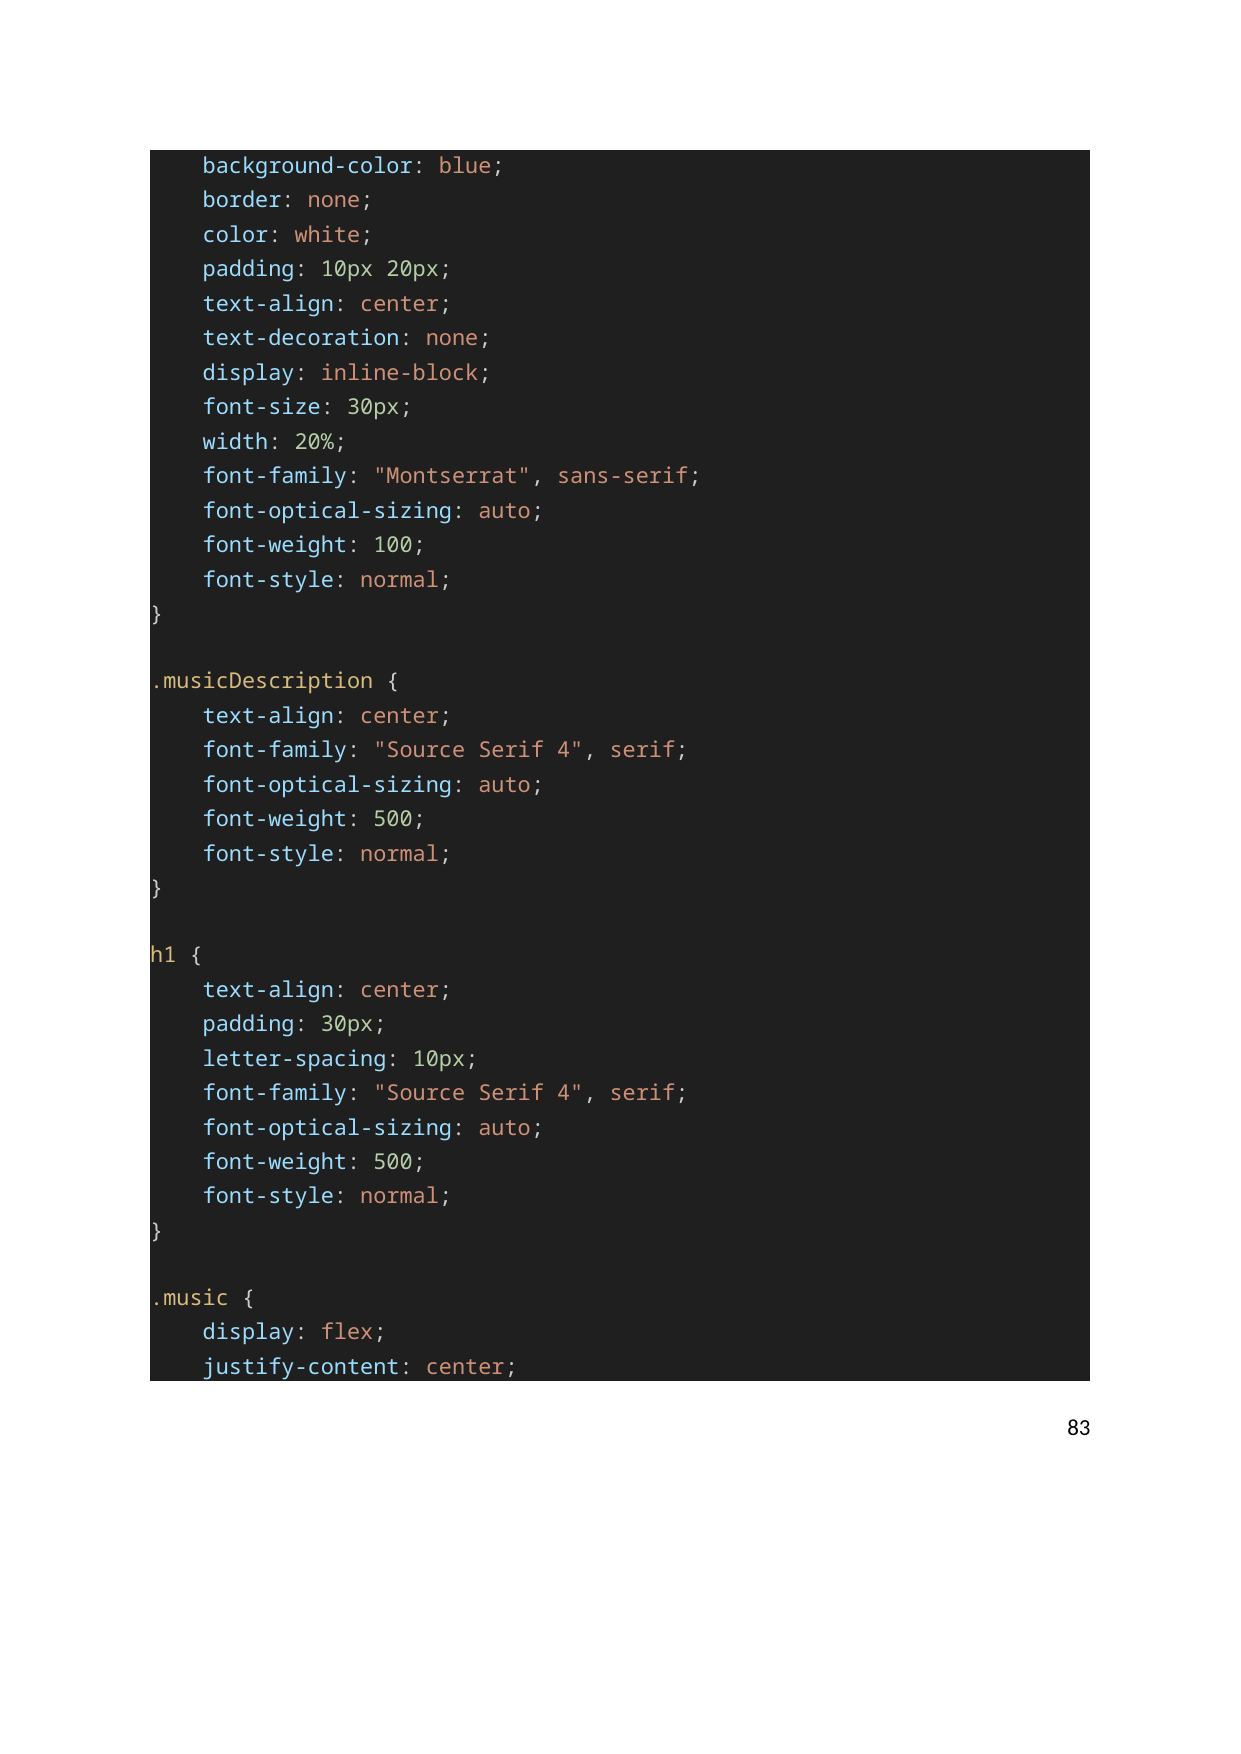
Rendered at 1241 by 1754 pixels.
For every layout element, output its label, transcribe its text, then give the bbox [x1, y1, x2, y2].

text .musicDescription { [150, 665, 1090, 695]
text display: inline-block; [150, 357, 1090, 387]
text display: flex; [150, 1316, 1090, 1346]
text background-color: blue; [150, 150, 1090, 180]
text text-decoration: none; [150, 322, 1090, 352]
text padding: 30px; [150, 1008, 1090, 1038]
text } [150, 598, 1090, 628]
text color: white; [150, 219, 1090, 249]
text text-align: center; [150, 288, 1090, 318]
text width: 20%; [150, 426, 1090, 456]
text text-align: center; [150, 973, 1090, 1003]
text font-family: "Source Serif 4", serif; [150, 734, 1090, 764]
text border: none; [150, 184, 1090, 214]
text .music { [150, 1282, 1090, 1312]
text font-weight: 500; [150, 803, 1090, 833]
text font-optical-sizing: auto; [150, 495, 1090, 524]
text font-family: "Source Serif 4", serif; [150, 1077, 1090, 1107]
text padding: 10px 20px; [150, 253, 1090, 283]
text } [150, 872, 1090, 902]
text text-align: center; [150, 700, 1090, 729]
text font-family: "Montserrat", sans-serif; [150, 460, 1090, 490]
text font-weight: 500; [150, 1146, 1090, 1176]
text h1 { [150, 939, 1090, 969]
text font-size: 30px; [150, 391, 1090, 421]
text font-style: normal; [150, 564, 1090, 593]
text font-optical-sizing: auto; [150, 769, 1090, 798]
text font-weight: 100; [150, 529, 1090, 559]
text letter-spacing: 10px; [150, 1042, 1090, 1072]
text font-style: normal; [150, 838, 1090, 867]
text } [150, 1215, 1090, 1245]
text justify-content: center; [150, 1351, 1090, 1381]
text font-style: normal; [150, 1180, 1090, 1210]
text font-optical-sizing: auto; [150, 1111, 1090, 1141]
